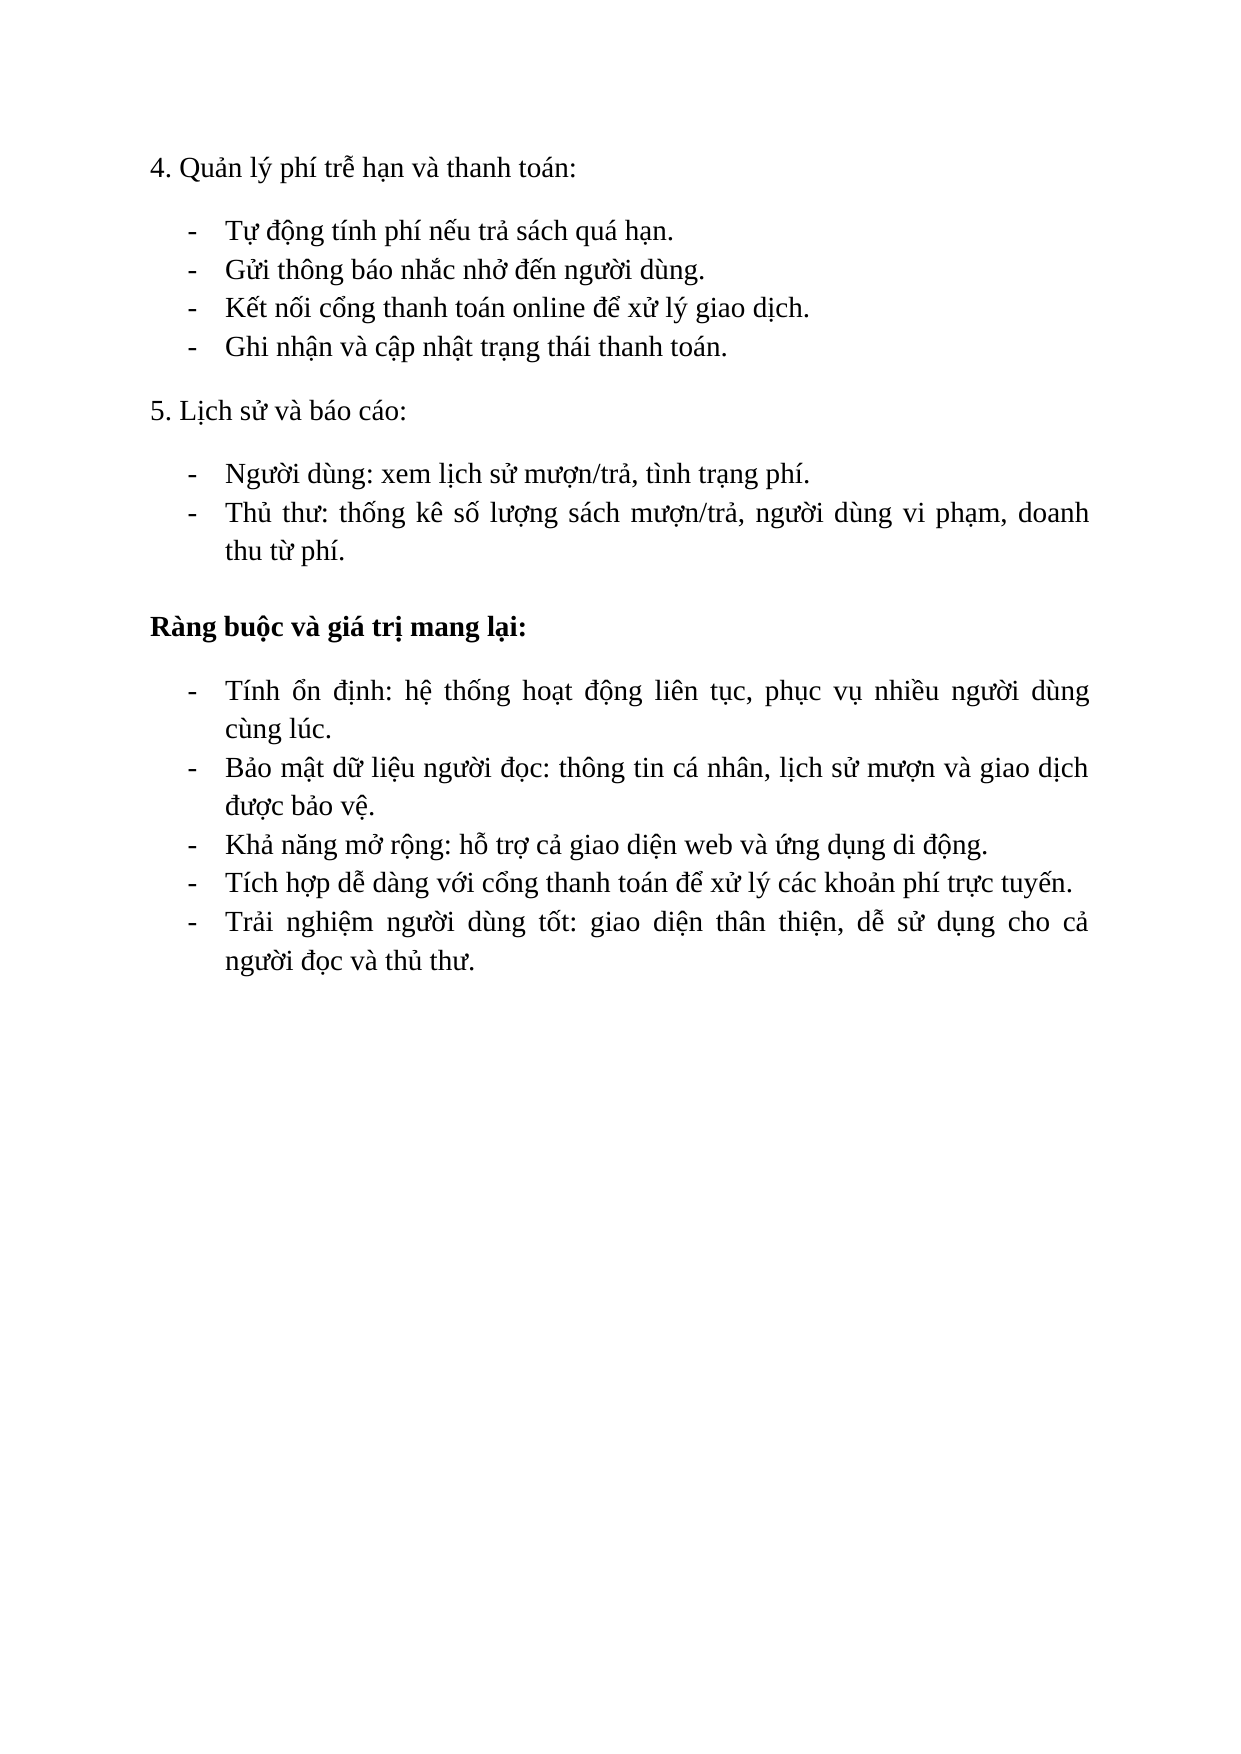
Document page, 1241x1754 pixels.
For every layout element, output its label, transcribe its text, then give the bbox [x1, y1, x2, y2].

list Khả năng mở rộng: hỗ trợ cả giao diện web và ứng dụng di động. [187, 827, 1090, 861]
list Ghi nhận và cập nhật trạng thái thanh toán. [187, 329, 1090, 363]
list Kết nối cổng thanh toán online để xử lý giao dịch. [187, 291, 1090, 324]
list Tự động tính phí nếu trả sách quá hạn. [187, 213, 1090, 247]
text 4. Quản lý phí trễ hạn và thanh toán: [150, 150, 1090, 183]
list Người dùng: xem lịch sử mượn/trả, tình trạng phí. [187, 456, 1090, 490]
list Thủ thư: thống kê số lượng sách mượn/trả, người dùng vi phạm, doanh thu từ phí. [187, 495, 1090, 567]
list Gửi thông báo nhắc nhở đến người dùng. [187, 252, 1090, 286]
subtitle Ràng buộc và giá trị mang lại: [150, 609, 1090, 643]
list Bảo mật dữ liệu người đọc: thông tin cá nhân, lịch sử mượn và giao dịch được bảo vệ. [187, 750, 1090, 822]
text 5. Lịch sử và báo cáo: [150, 393, 1090, 426]
list Trải nghiệm người dùng tốt: giao diện thân thiện, dễ sử dụng cho cả người đọc và thủ thư. [187, 904, 1090, 976]
list Tính ổn định: hệ thống hoạt động liên tục, phục vụ nhiều người dùng cùng lúc. [187, 673, 1090, 745]
list Tích hợp dễ dàng với cổng thanh toán để xử lý các khoản phí trực tuyến. [187, 866, 1090, 899]
